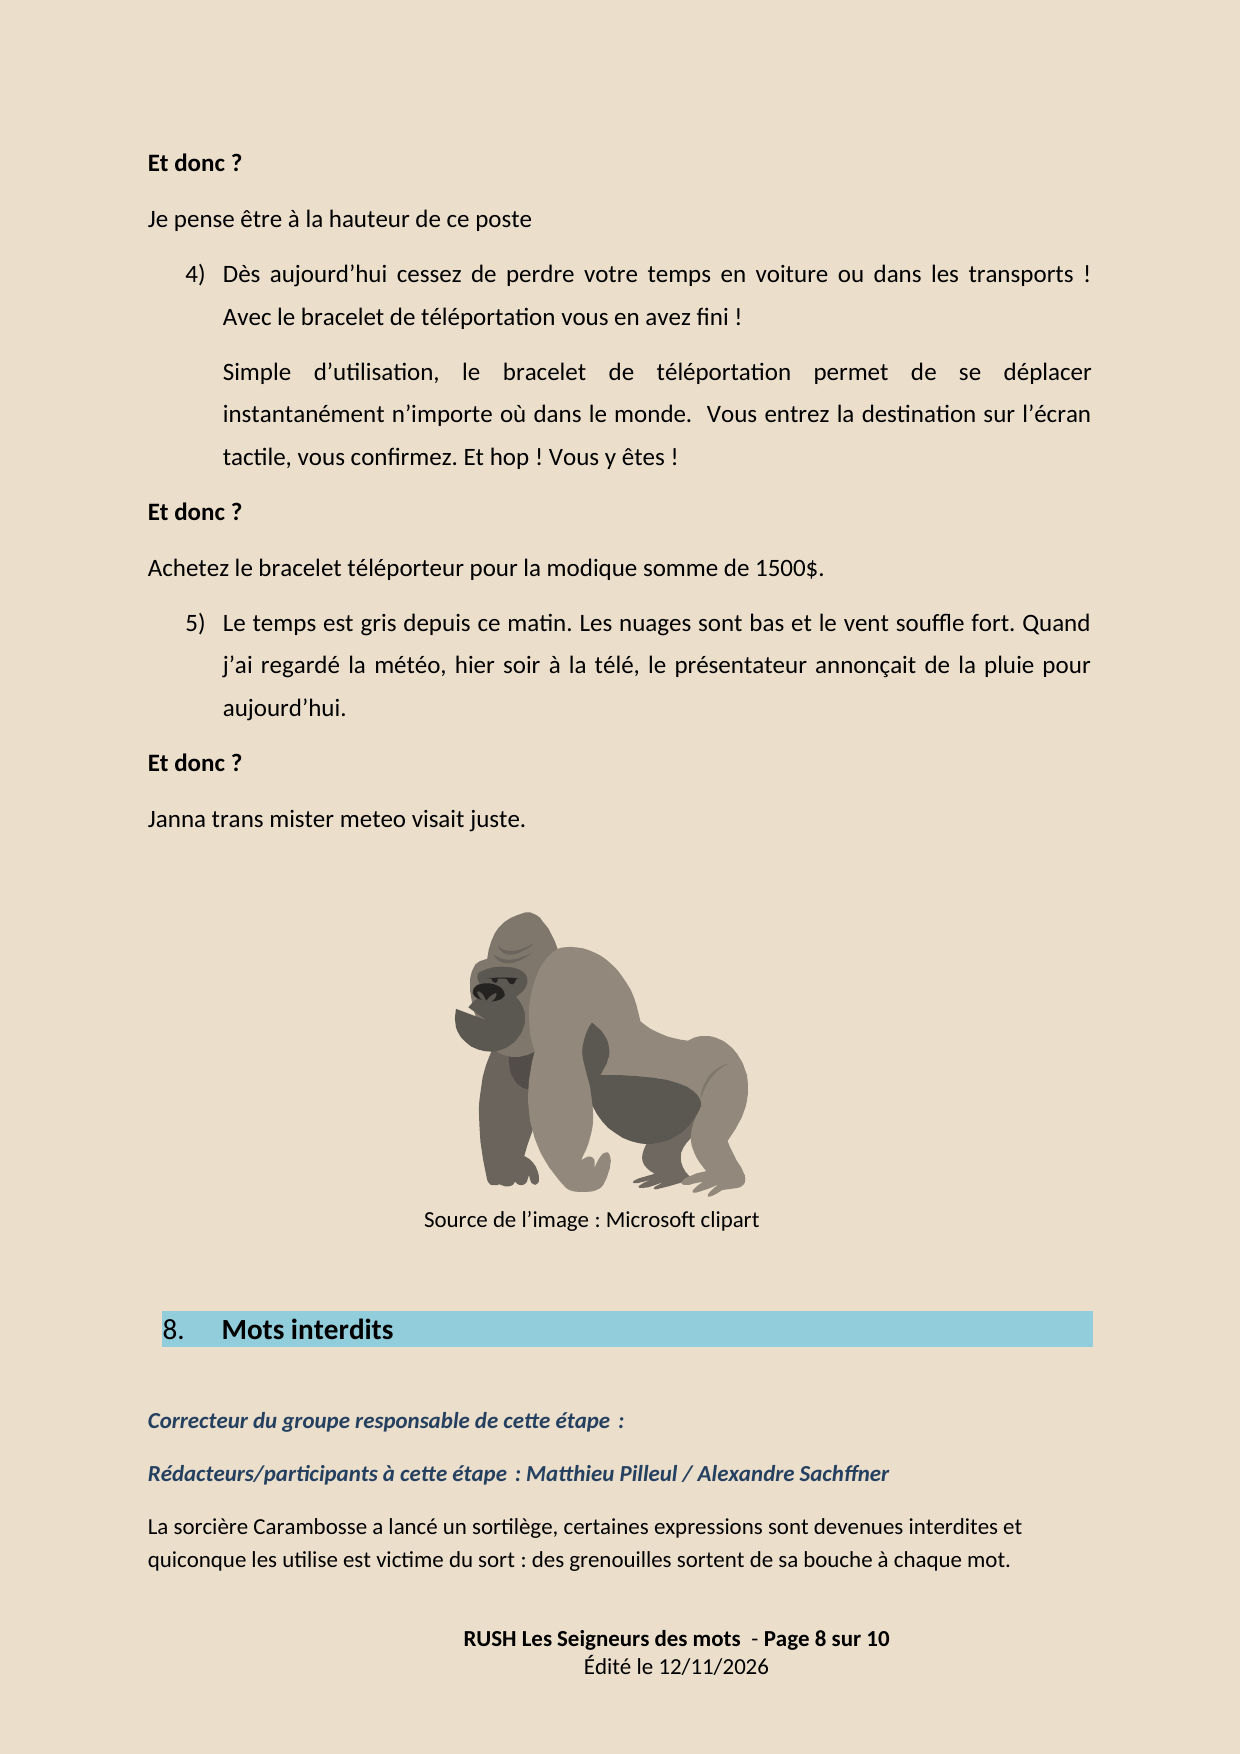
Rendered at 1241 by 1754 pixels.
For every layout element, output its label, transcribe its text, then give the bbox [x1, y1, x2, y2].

text Rédacteurs/participants à cette étape : Matthieu Pilleul / Alexandre Sachffner [148, 1459, 1093, 1487]
list Dès aujourd’hui cessez de perdre votre temps en voiture ou dans les transports ! Avec le bracelet de téléportation vous en avez fini ! [185, 258, 1093, 331]
text Et donc ? [148, 748, 1093, 778]
text Et donc ? [148, 148, 1093, 178]
text Janna trans mister meteo visait juste. [148, 803, 1093, 833]
list Le temps est gris depuis ce matin. Les nuages sont bas et le vent souffle fort. Quand j’ai regardé la météo, hier soir à la télé, le présentateur annonçait de la pluie pour aujourd’hui. [185, 607, 1093, 723]
text La sorcière Carambosse a lancé un sortilège, certaines expressions sont devenues interdites et quiconque les utilise est victime du sort : des grenouilles sortent de sa bouche à chaque mot. [148, 1512, 1093, 1573]
text Mots interdits [162, 1311, 1093, 1347]
text Je pense être à la hauteur de ce poste [148, 203, 1093, 233]
text Simple d’utilisation, le bracelet de téléportation permet de se déplacer instantanément n’importe où dans le monde. Vous entrez la destination sur l’écran tactile, vous confirmez. Et hop ! Vous y êtes ! [223, 356, 1093, 472]
text Correcteur du groupe responsable de cette étape : [148, 1406, 1093, 1434]
text Achetez le bracelet téléporteur pour la modique somme de 1500$. [148, 552, 1093, 582]
text Et donc ? [148, 497, 1093, 527]
